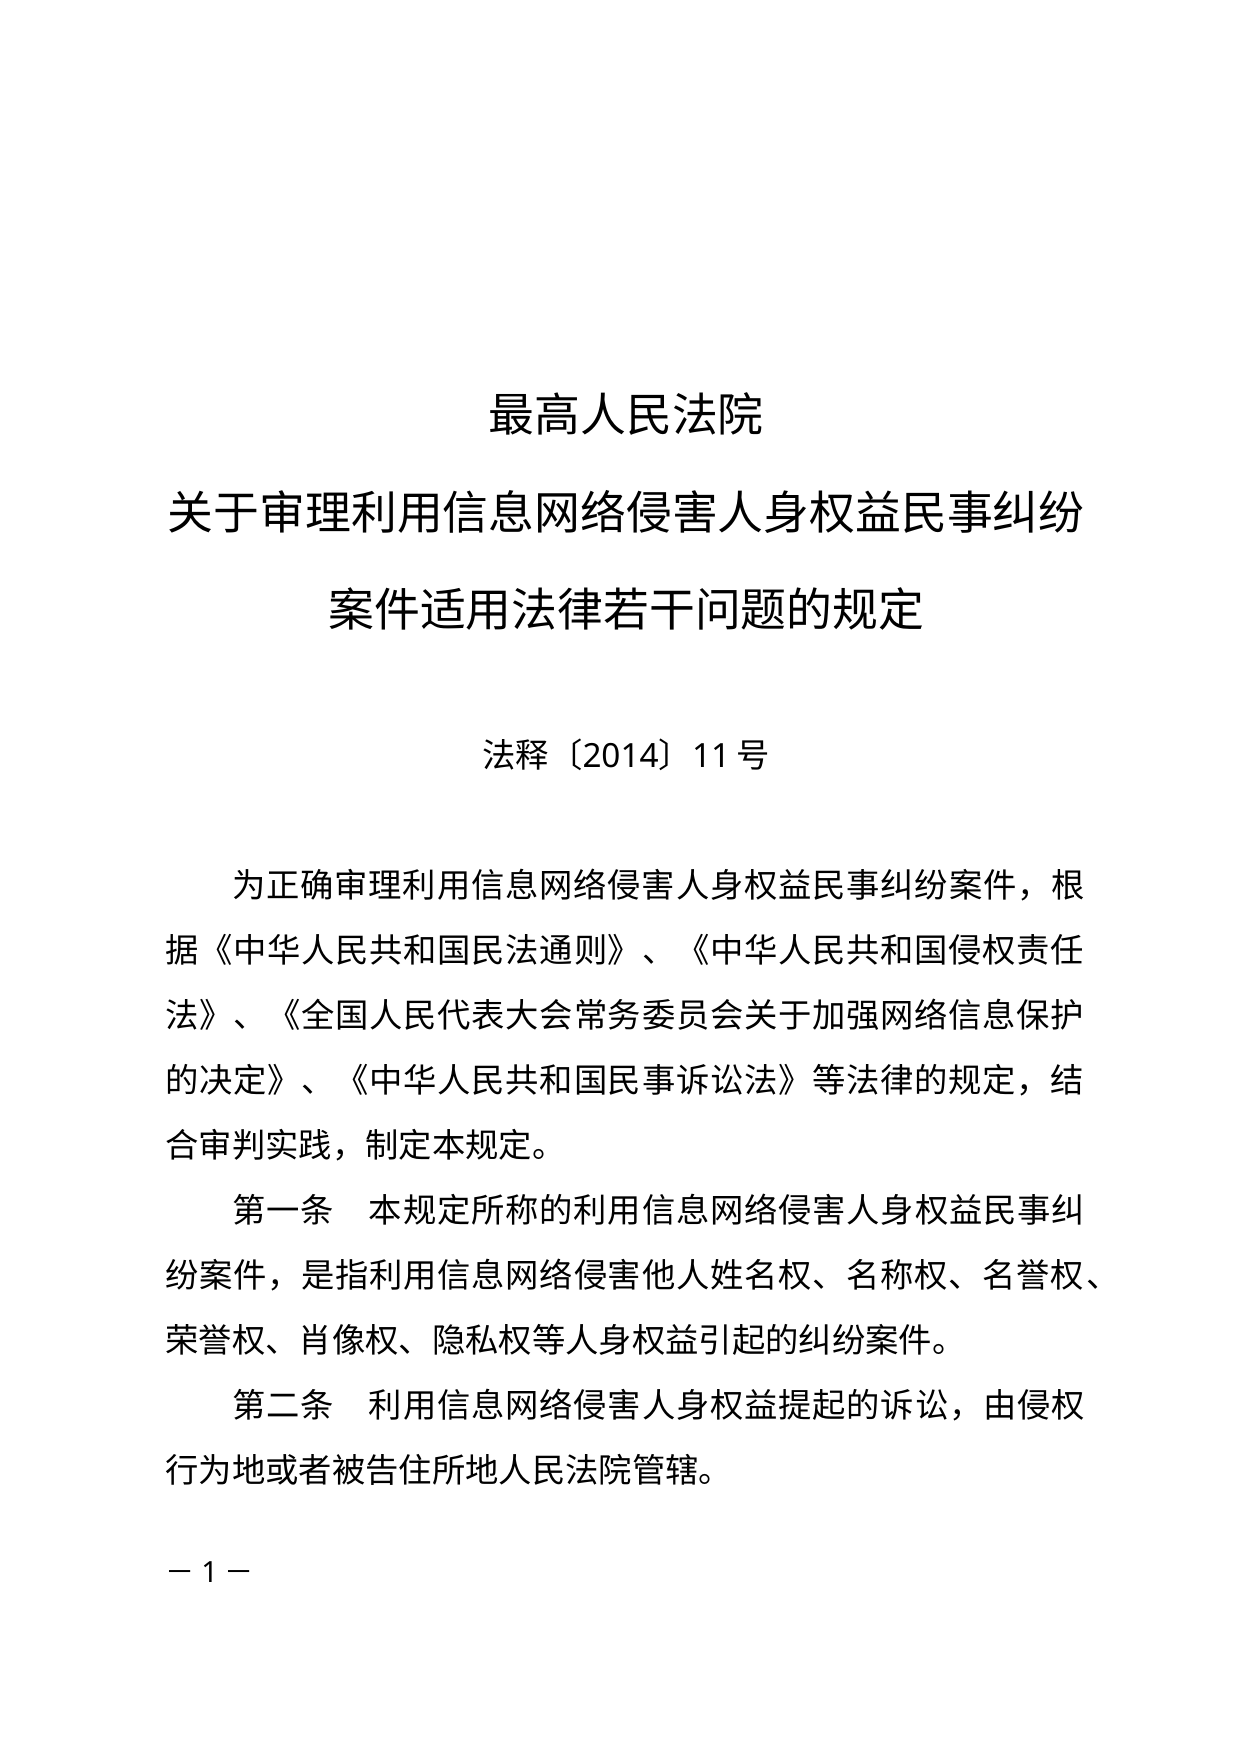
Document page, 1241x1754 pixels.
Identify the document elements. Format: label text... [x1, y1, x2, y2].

text 第二条 利用信息网络侵害人身权益提起的诉讼，由侵权行为地或者被告住所地人民法院管辖。 [165, 1370, 1087, 1500]
text 最高人民法院 [165, 363, 1087, 460]
text 关于审理利用信息网络侵害人身权益民事纠纷 [165, 460, 1087, 558]
text 案件适用法律若干问题的规定 [165, 558, 1087, 655]
text 为正确审理利用信息网络侵害人身权益民事纠纷案件，根据《中华人民共和国民法通则》、《中华人民共和国侵权责任法》、《全国人民代表大会常务委员会关于加强网络信息保护的决定》、《中华人民共和国民事诉讼法》等法律的规定，结合审判实践，制定本规定。 [165, 850, 1087, 1175]
text 第一条 本规定所称的利用信息网络侵害人身权益民事纠纷案件，是指利用信息网络侵害他人姓名权、名称权、名誉权、荣誉权、肖像权、隐私权等人身权益引起的纠纷案件。 [165, 1175, 1087, 1370]
text 法释〔2014〕11号 [165, 720, 1087, 785]
